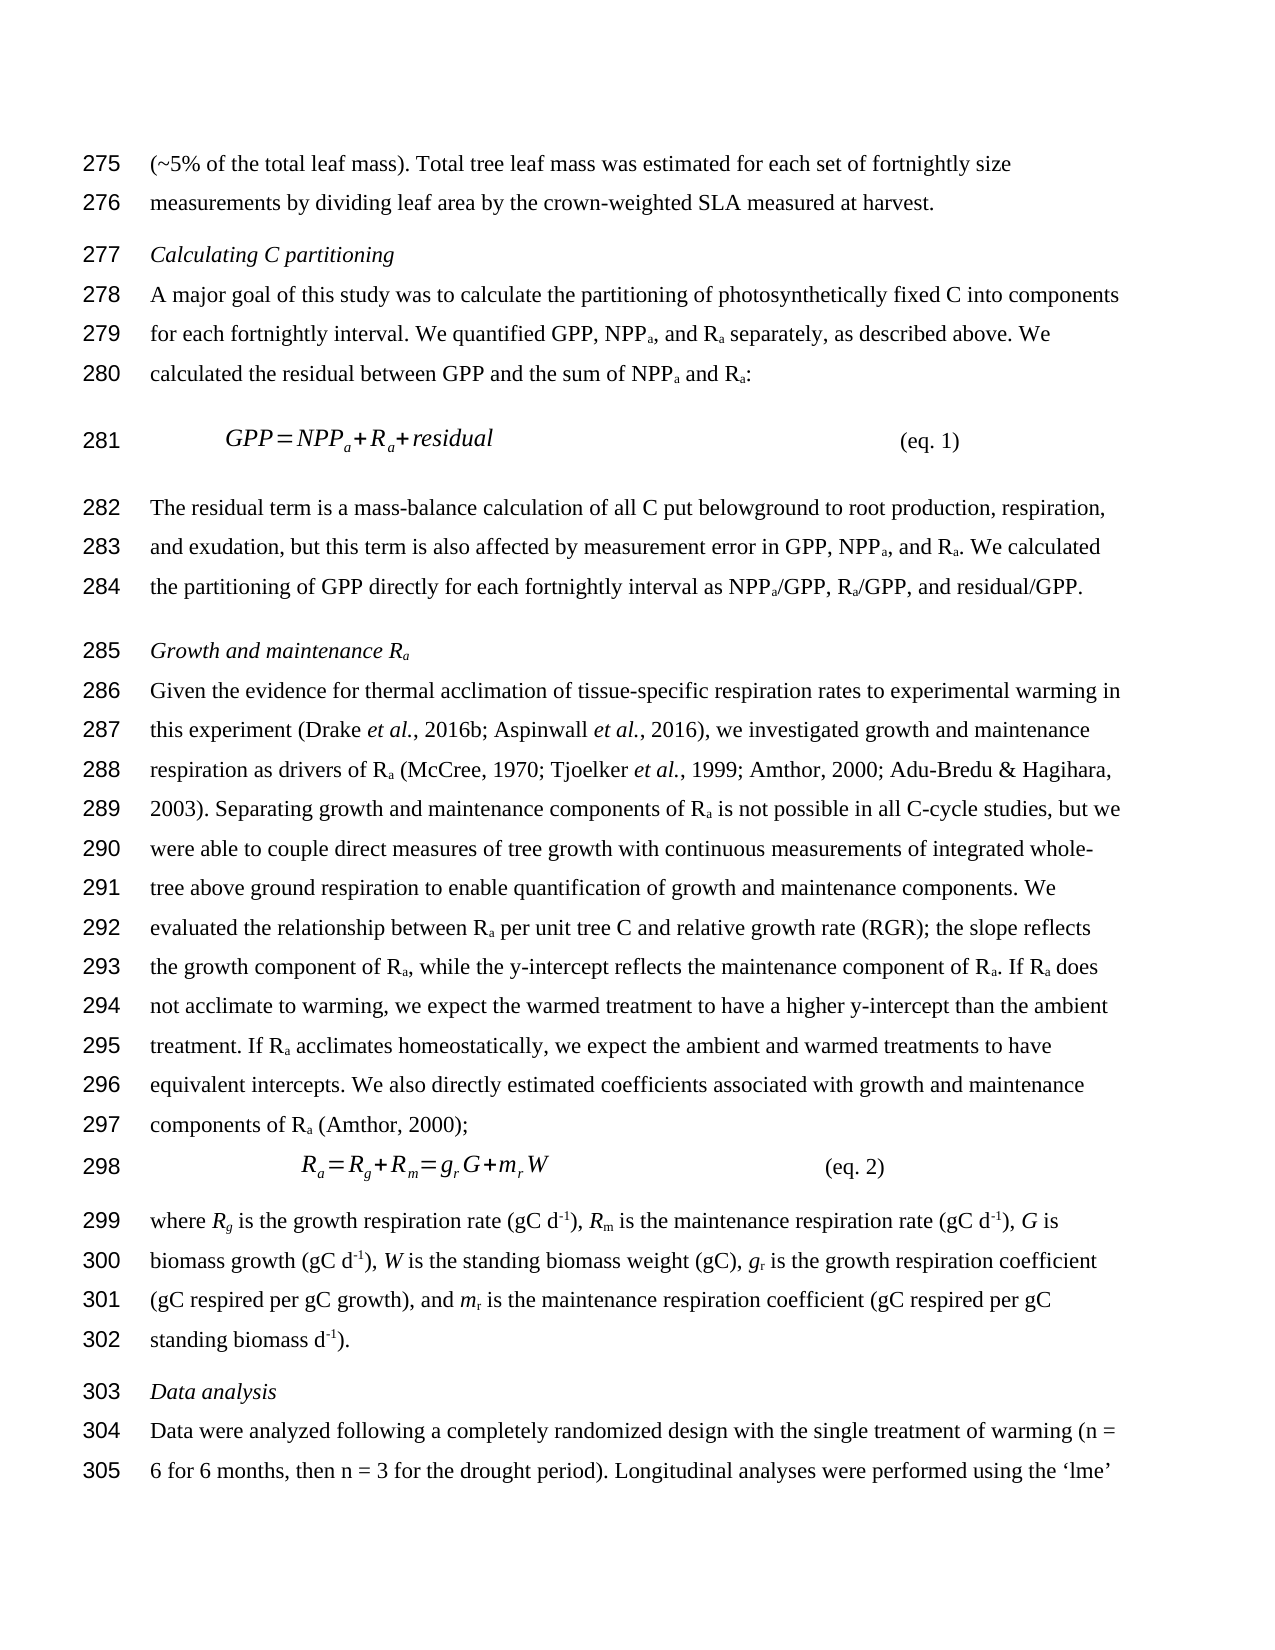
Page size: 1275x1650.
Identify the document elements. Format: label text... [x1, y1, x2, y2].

text Given the evidence for thermal acclimation of tissue-specific respiration rates to experimental warming in this experiment (Drake et al., 2016b; Aspinwall et al., 2016), we investigated growth and maintenance respiration as drivers of Ra (McCree, 1970; Tjoelker et al., 1999; Amthor, 2000; Adu‐Bredu & Hagihara, 2003). Separating growth and maintenance components of Ra is not possible in all C-cycle studies, but we were able to couple direct measures of tree growth with continuous measurements of integrated whole-tree above ground respiration to enable quantification of growth and maintenance components. We evaluated the relationship between Ra per unit tree C and relative growth rate (RGR); the slope reflects the growth component of Ra, while the y-intercept reflects the maintenance component of Ra. If Ra does not acclimate to warming, we expect the warmed treatment to have a higher y-intercept than the ambient treatment. If Ra acclimates homeostatically, we expect the ambient and warmed treatments to have equivalent intercepts. We also directly estimated coefficients associated with growth and maintenance components of Ra (Amthor, 2000); [150, 677, 1125, 1137]
text where Rg is the growth respiration rate (gC d-1), Rm is the maintenance respiration rate (gC d-1), G is biomass growth (gC d-1), W is the standing biomass weight (gC), gr is the growth respiration coefficient (gC respired per gC growth), and mr is the maintenance respiration coefficient (gC respired per gC standing biomass d-1). [150, 1207, 1125, 1352]
text A major goal of this study was to calculate the partitioning of photosynthetically fixed C into components for each fortnightly interval. We quantified GPP, NPPa, and Ra separately, as described above. We calculated the residual between GPP and the sum of NPPa and Ra: [150, 281, 1125, 386]
text The residual term is a mass-balance calculation of all C put belowground to root production, respiration, and exudation, but this term is also affected by measurement error in GPP, NPPa, and Ra. We calculated the partitioning of GPP directly for each fortnightly interval as NPPa/GPP, Ra/GPP, and residual/GPP. [150, 494, 1125, 599]
text (eq. 1) [150, 424, 1125, 456]
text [150, 150, 1125, 216]
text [150, 1417, 1125, 1483]
text Calculating C partitioning [150, 241, 1125, 268]
text (eq. 2) [225, 1151, 1125, 1182]
text Data analysis [150, 1378, 1125, 1404]
text Growth and maintenance Ra [150, 637, 1125, 664]
